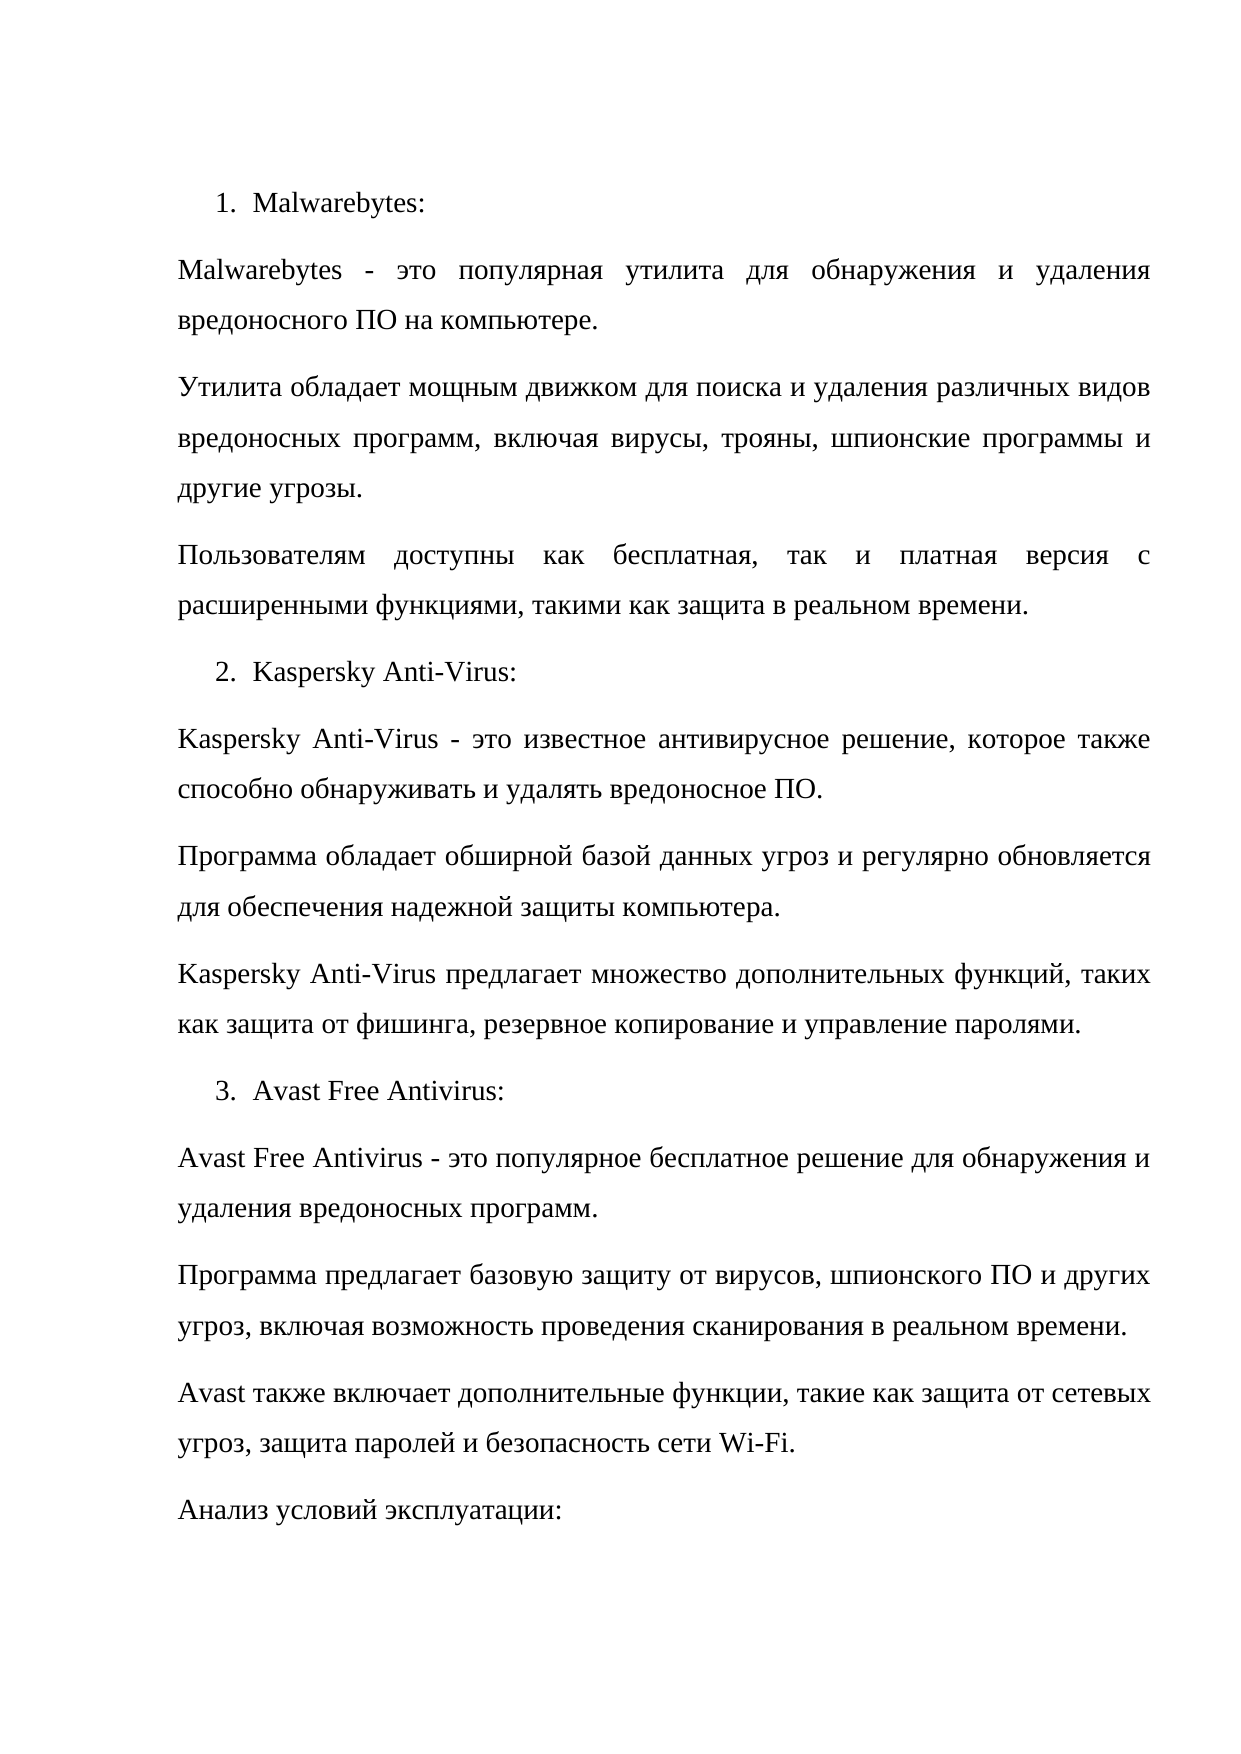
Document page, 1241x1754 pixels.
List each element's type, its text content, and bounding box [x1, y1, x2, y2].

list Avast Free Antivirus: [215, 1073, 1152, 1107]
text Malwarebytes - это популярная утилита для обнаружения и удаления вредоносного ПО на компьютере. [177, 252, 1152, 336]
text Avast Free Antivirus - это популярное бесплатное решение для обнаружения и удаления вредоносных программ. [177, 1140, 1152, 1224]
text Анализ условий эксплуатации: [177, 1492, 1152, 1526]
text Программа предлагает базовую защиту от вирусов, шпионского ПО и других угроз, включая возможность проведения сканирования в реальном времени. [177, 1257, 1152, 1341]
text Kaspersky Anti-Virus предлагает множество дополнительных функций, таких как защита от фишинга, резервное копирование и управление паролями. [177, 956, 1152, 1040]
text Утилита обладает мощным движком для поиска и удаления различных видов вредоносных программ, включая вирусы, трояны, шпионские программы и другие угрозы. [177, 369, 1152, 503]
text Kaspersky Anti-Virus - это известное антивирусное решение, которое также способно обнаруживать и удалять вредоносное ПО. [177, 721, 1152, 805]
text Программа обладает обширной базой данных угроз и регулярно обновляется для обеспечения надежной защиты компьютера. [177, 838, 1152, 922]
text Avast также включает дополнительные функции, такие как защита от сетевых угроз, защита паролей и безопасность сети Wi-Fi. [177, 1375, 1152, 1458]
list Malwarebytes: [215, 185, 1152, 219]
list Kaspersky Anti-Virus: [215, 654, 1152, 688]
text Пользователям доступны как бесплатная, так и платная версия с расширенными функциями, такими как защита в реальном времени. [177, 537, 1152, 621]
